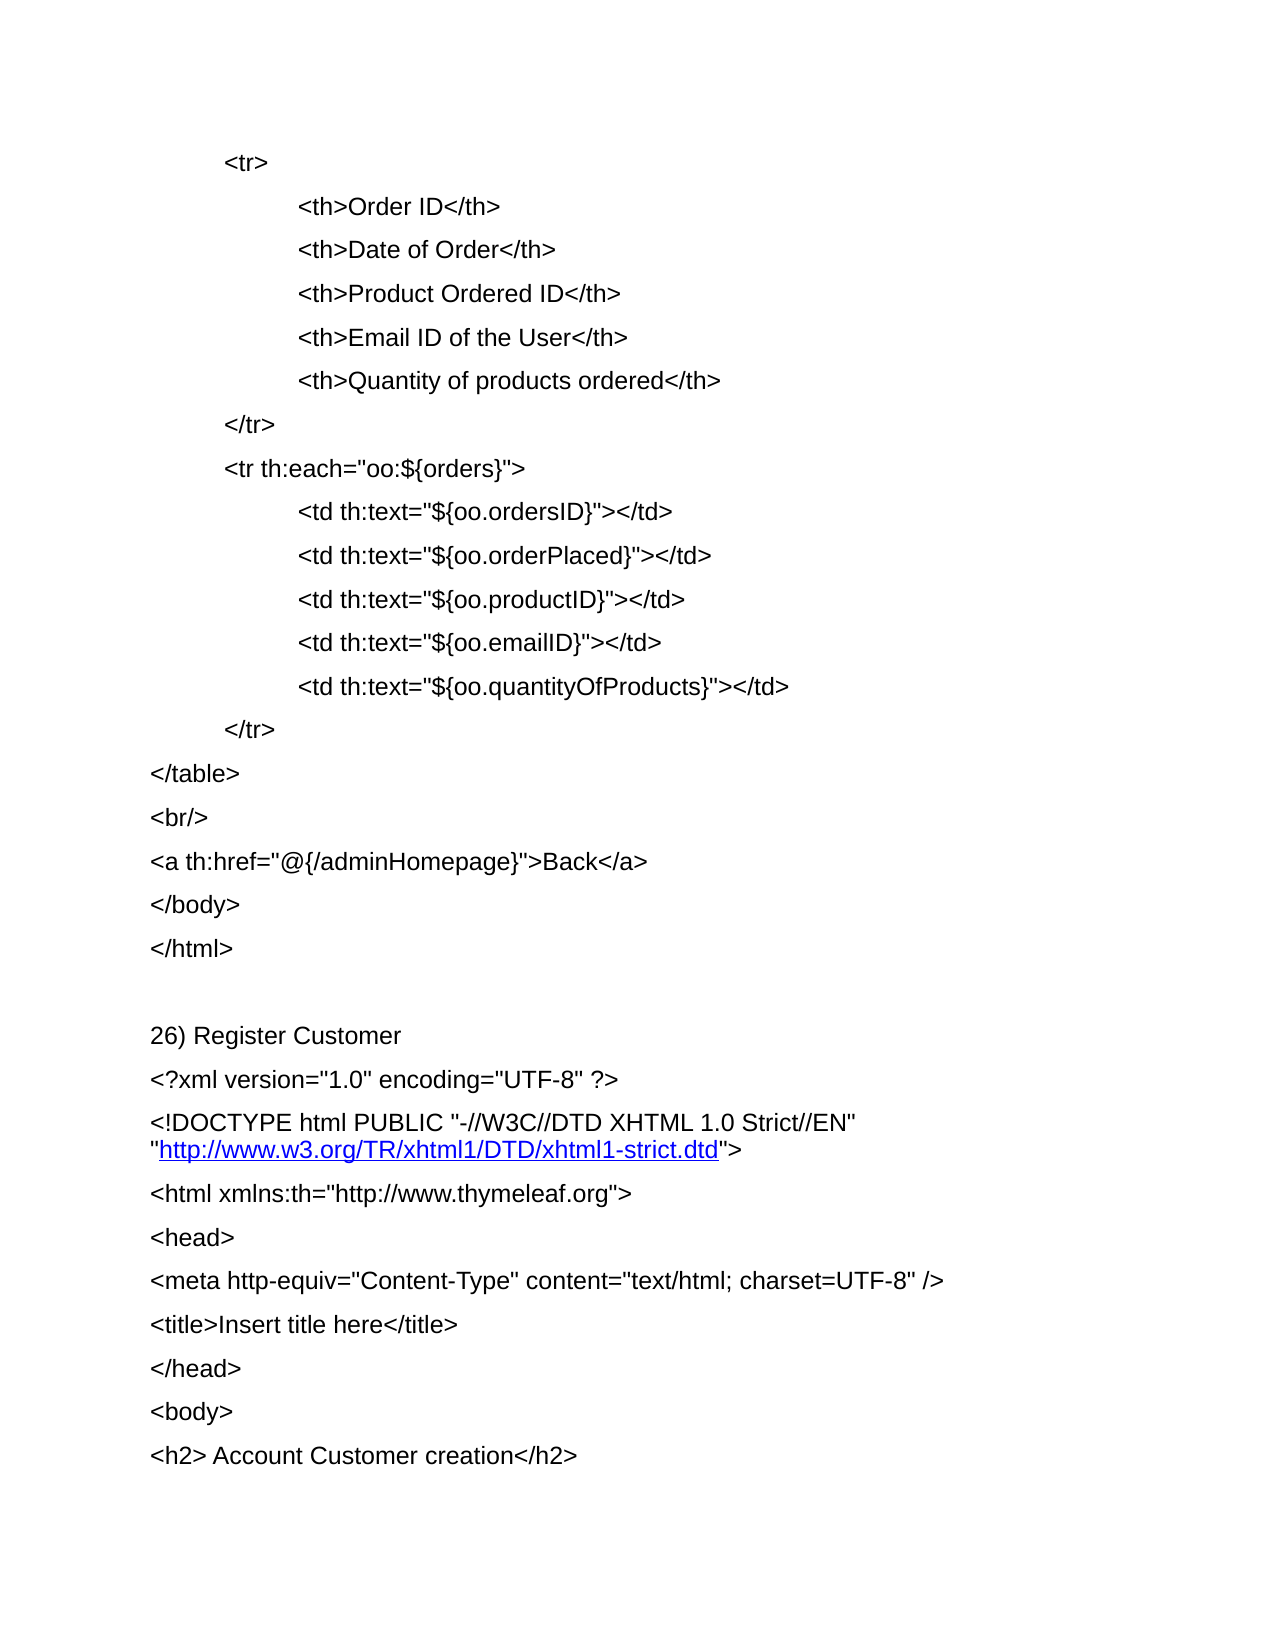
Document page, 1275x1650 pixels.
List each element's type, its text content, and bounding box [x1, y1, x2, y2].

text <th>Date of Order</th> [150, 237, 1125, 264]
text <html xmlns:th="http://www.thymeleaf.org"> [150, 1181, 1125, 1208]
text <title>Insert title here</title> [150, 1312, 1125, 1339]
text </head> [150, 1355, 1125, 1382]
text </html> [150, 936, 1125, 963]
text <br/> [150, 805, 1125, 832]
text </tr> [150, 412, 1125, 439]
text <tr> [150, 150, 1125, 177]
text <th>Email ID of the User</th> [150, 324, 1125, 352]
text <td th:text="${oo.productID}"></td> [150, 586, 1125, 613]
text </table> [150, 761, 1125, 788]
text <!DOCTYPE html PUBLIC "-//W3C//DTD XHTML 1.0 Strict//EN" "http://www.w3.org/TR/xhtml1/DTD/xhtml1-strict.dtd"> [150, 1110, 1125, 1164]
text <?xml version="1.0" encoding="UTF-8" ?> [150, 1067, 1125, 1093]
text <meta http-equiv="Content-Type" content="text/html; charset=UTF-8" /> [150, 1268, 1125, 1295]
text <td th:text="${oo.orderPlaced}"></td> [150, 543, 1125, 570]
text <th>Product Ordered ID</th> [150, 281, 1125, 308]
text <td th:text="${oo.quantityOfProducts}"></td> [150, 674, 1125, 701]
text <body> [150, 1399, 1125, 1426]
text 26) Register Customer [150, 1023, 1125, 1050]
text </tr> [150, 717, 1125, 744]
text <th>Quantity of products ordered</th> [150, 368, 1125, 395]
text <a th:href="@{/adminHomepage}">Back</a> [150, 848, 1125, 875]
text <td th:text="${oo.ordersID}"></td> [150, 499, 1125, 526]
text </body> [150, 892, 1125, 919]
text <h2> Account Customer creation</h2> [150, 1443, 1125, 1470]
text <tr th:each="oo:${orders}"> [150, 456, 1125, 482]
text <th>Order ID</th> [150, 194, 1125, 221]
text <td th:text="${oo.emailID}"></td> [150, 630, 1125, 657]
text <head> [150, 1224, 1125, 1251]
